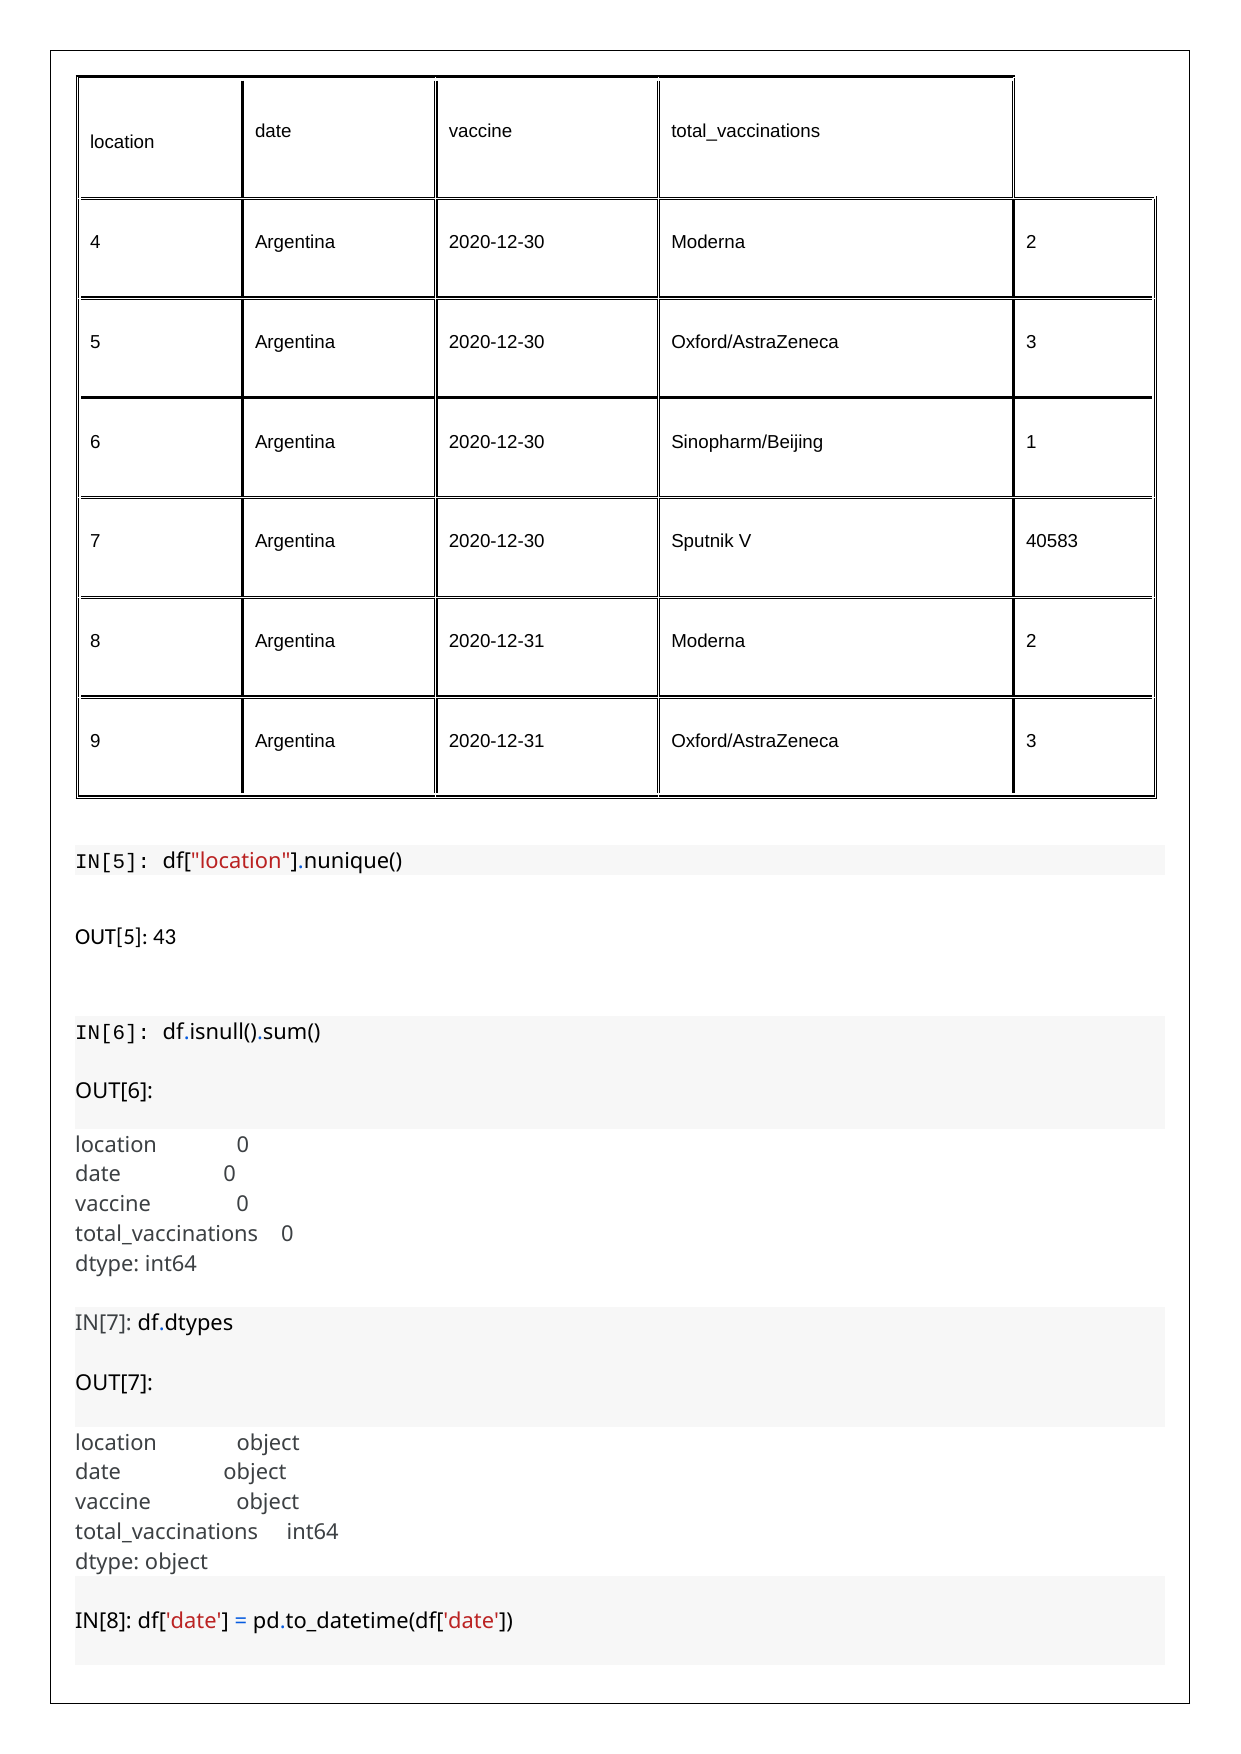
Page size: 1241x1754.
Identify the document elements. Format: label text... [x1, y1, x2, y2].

table_cell 6 [79, 396, 241, 496]
text IN[6]: df.isnull().sum() [75, 1016, 1165, 1045]
text date 0 [75, 1158, 1165, 1188]
table_cell Sputnik V [660, 499, 1012, 596]
table_cell Argentina [244, 499, 434, 596]
text total_vaccinations int64 [75, 1516, 1165, 1546]
table_cell Moderna [660, 200, 1012, 296]
text vaccine 0 [75, 1188, 1165, 1218]
text location object [75, 1427, 1165, 1456]
table_cell 7 [77, 496, 242, 596]
text IN[8]: df['date'] = pd.to_datetime(df['date']) [75, 1605, 1165, 1635]
table_cell 2 [1015, 196, 1155, 296]
table_header location [79, 78, 242, 196]
text IN[7]: df.dtypes [75, 1307, 1165, 1337]
table_cell Argentina [244, 399, 434, 496]
text dtype: object [75, 1546, 1165, 1576]
text OUT[6]: [75, 1075, 1165, 1105]
table_cell 2020-12-31 [438, 599, 657, 695]
text IN[5]: df["location"].nunique() [75, 845, 1165, 875]
table_cell Sinopharm/Beijing [660, 399, 1012, 496]
text OUT[7]: [75, 1367, 1165, 1397]
table_cell Argentina [244, 200, 434, 296]
table_cell 4 [79, 196, 241, 296]
table_cell 2020-12-30 [438, 300, 657, 396]
table_cell 3 [1013, 695, 1154, 795]
text vaccine object [75, 1486, 1165, 1516]
table_cell Argentina [244, 599, 434, 695]
table_cell 2020-12-31 [436, 699, 658, 795]
text location 0 [75, 1129, 1165, 1158]
table_header vaccine [436, 78, 658, 196]
text date object [75, 1456, 1165, 1486]
table_cell 2020-12-30 [438, 399, 657, 496]
text OUT[5]: 43 [75, 922, 1165, 950]
table_cell Oxford/AstraZeneca [659, 699, 1013, 795]
table_cell Argentina [244, 300, 434, 396]
table_cell 2020-12-30 [438, 499, 657, 596]
text total_vaccinations 0 [75, 1218, 1165, 1248]
table_cell 5 [79, 296, 241, 396]
table_cell 2 [1013, 596, 1155, 695]
table_cell 8 [77, 596, 242, 695]
table_header total_vaccinations [659, 78, 1013, 196]
table_cell 40583 [1013, 496, 1155, 596]
table_cell Argentina [242, 695, 436, 795]
table_cell 1 [1015, 396, 1154, 496]
text dtype: int64 [75, 1248, 1165, 1278]
table_cell Moderna [660, 599, 1012, 695]
table_cell 9 [79, 695, 242, 795]
table_cell 3 [1015, 296, 1154, 396]
table_header date [242, 77, 436, 196]
table_cell Oxford/AstraZeneca [660, 300, 1012, 396]
table_cell 2020-12-30 [438, 200, 657, 296]
